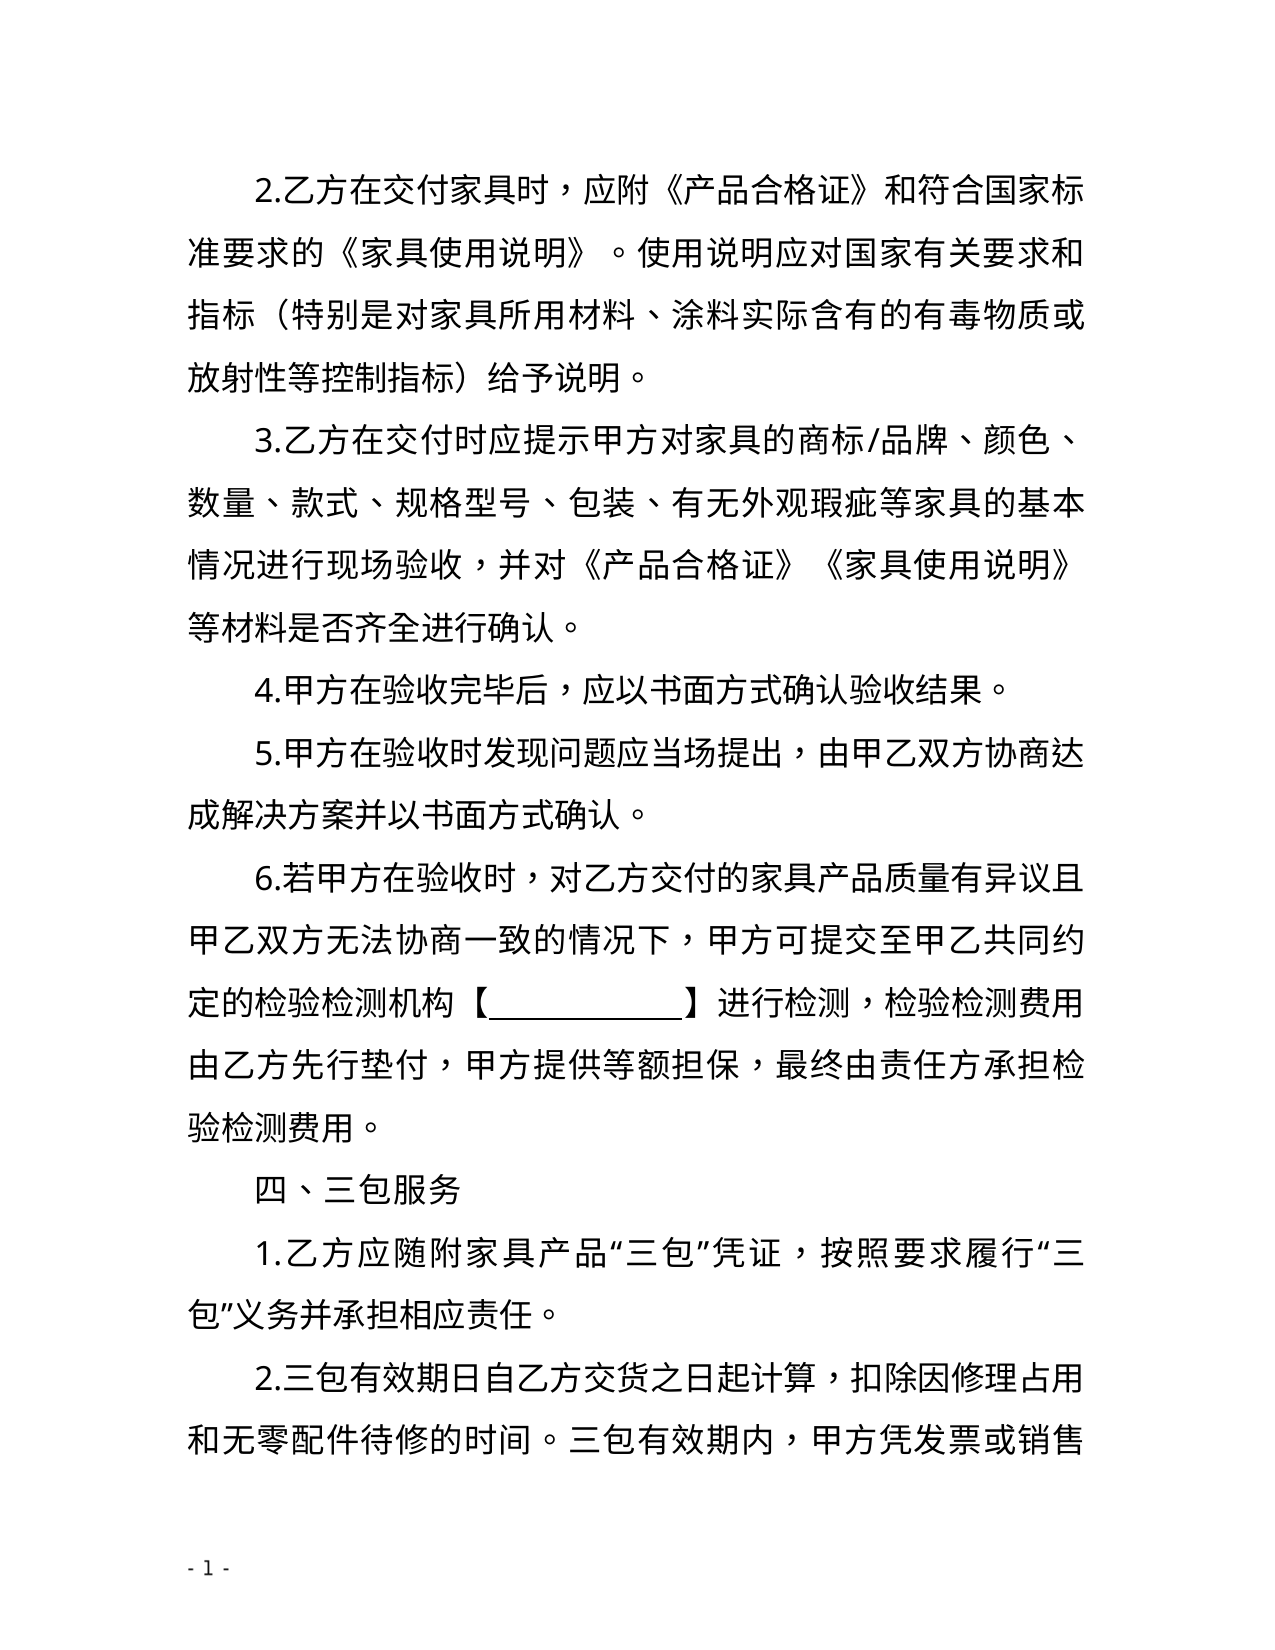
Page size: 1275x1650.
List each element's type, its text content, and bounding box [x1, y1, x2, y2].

text 1.乙方应随附家具产品“三包”凭证，按照要求履行“三包”义务并承担相应责任。 [187, 1212, 1086, 1337]
text 4.甲方在验收完毕后，应以书面方式确认验收结果。 [254, 650, 1086, 712]
text 3.乙方在交付时应提示甲方对家具的商标/品牌、颜色、数量、款式、规格型号、包装、有无外观瑕疵等家具的基本情况进行现场验收，并对《产品合格证》《家具使用说明》等材料是否齐全进行确认。 [187, 400, 1086, 650]
text 四、三包服务 [187, 1150, 1086, 1212]
picture [187, 1554, 232, 1582]
text 2.乙方在交付家具时，应附《产品合格证》和符合国家标准要求的《家具使用说明》。使用说明应对国家有关要求和指标（特别是对家具所用材料、涂料实际含有的有毒物质或放射性等控制指标）给予说明。 [187, 150, 1086, 400]
text 6.若甲方在验收时，对乙方交付的家具产品质量有异议且甲乙双方无法协商一致的情况下，甲方可提交至甲乙共同约定的检验检测机构【 】进行检测，检验检测费用由乙方先行垫付，甲方提供等额担保，最终由责任方承担检验检测费用。 [187, 837, 1086, 1150]
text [187, 1337, 1086, 1462]
text 5.甲方在验收时发现问题应当场提出，由甲乙双方协商达成解决方案并以书面方式确认。 [187, 712, 1086, 837]
